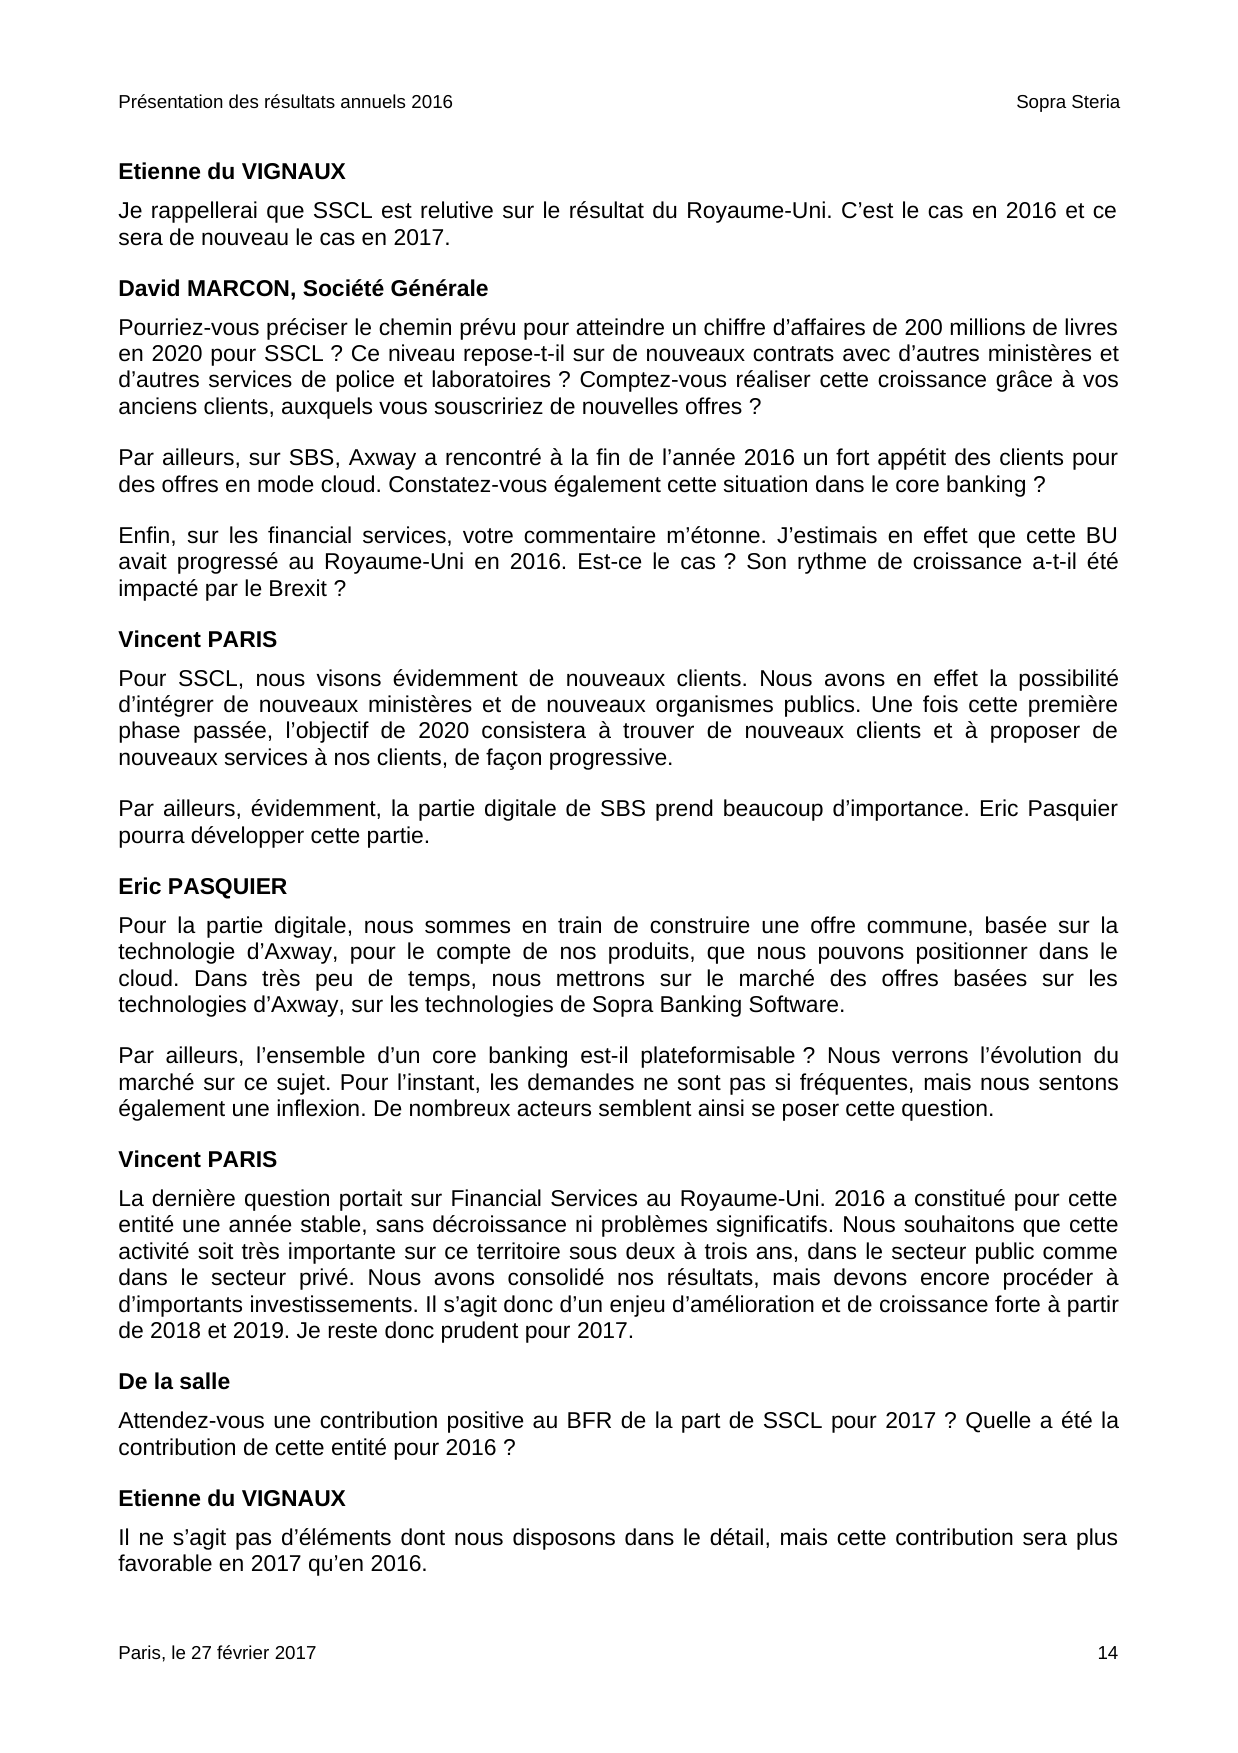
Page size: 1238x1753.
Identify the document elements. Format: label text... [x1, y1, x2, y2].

text Par ailleurs, l’ensemble d’un core banking est-il plateformisable ? Nous verrons l’évolution du marché sur ce sujet. Pour l’instant, les demandes ne sont pas si fréquentes, mais nous sentons également une inflexion. De nombreux acteurs semblent ainsi se poser cette question. [118, 1042, 1119, 1121]
text Pourriez-vous préciser le chemin prévu pour atteindre un chiffre d’affaires de 200 millions de livres en 2020 pour SSCL ? Ce niveau repose-t-il sur de nouveaux contrats avec d’autres ministères et d’autres services de police et laboratoires ? Comptez-vous réaliser cette croissance grâce à vos anciens clients, auxquels vous souscririez de nouvelles offres ? [118, 314, 1119, 419]
text Enfin, sur les financial services, votre commentaire m’étonne. J’estimais en effet que cette BU avait progressé au Royaume-Uni en 2016. Est-ce le cas ? Son rythme de croissance a-t-il été impacté par le Brexit ? [118, 522, 1119, 601]
text Eric PASQUIER [118, 873, 1119, 899]
text Pour SSCL, nous visons évidemment de nouveaux clients. Nous avons en effet la possibilité d’intégrer de nouveaux ministères et de nouveaux organismes publics. Une fois cette première phase passée, l’objectif de 2020 consistera à trouver de nouveaux clients et à proposer de nouveaux services à nos clients, de façon progressive. [118, 665, 1119, 770]
text Je rappellerai que SSCL est relutive sur le résultat du Royaume-Uni. C’est le cas en 2016 et ce sera de nouveau le cas en 2017. [118, 197, 1119, 250]
text Vincent PARIS [118, 626, 1119, 652]
text Pour la partie digitale, nous sommes en train de construire une offre commune, basée sur la technologie d’Axway, pour le compte de nos produits, que nous pouvons positionner dans le cloud. Dans très peu de temps, nous mettrons sur le marché des offres basées sur les technologies d’Axway, sur les technologies de Sopra Banking Software. [118, 912, 1119, 1017]
text De la salle [118, 1368, 1119, 1394]
text Etienne du VIGNAUX [118, 1485, 1119, 1511]
text Attendez-vous une contribution positive au BFR de la part de SSCL pour 2017 ? Quelle a été la contribution de cette entité pour 2016 ? [118, 1407, 1119, 1460]
text David MARCON, Société Générale [118, 275, 1119, 301]
text Vincent PARIS [118, 1146, 1119, 1173]
text Etienne du VIGNAUX [118, 158, 1119, 185]
text Par ailleurs, évidemment, la partie digitale de SBS prend beaucoup d’importance. Eric Pasquier pourra développer cette partie. [118, 795, 1119, 848]
text La dernière question portait sur Financial Services au Royaume-Uni. 2016 a constitué pour cette entité une année stable, sans décroissance ni problèmes significatifs. Nous souhaitons que cette activité soit très importante sur ce territoire sous deux à trois ans, dans le secteur public comme dans le secteur privé. Nous avons consolidé nos résultats, mais devons encore procéder à d’importants investissements. Il s’agit donc d’un enjeu d’amélioration et de croissance forte à partir de 2018 et 2019. Je reste donc prudent pour 2017. [118, 1185, 1119, 1343]
text Il ne s’agit pas d’éléments dont nous disposons dans le détail, mais cette contribution sera plus favorable en 2017 qu’en 2016. [118, 1524, 1119, 1576]
text Par ailleurs, sur SBS, Axway a rencontré à la fin de l’année 2016 un fort appétit des clients pour des offres en mode cloud. Constatez-vous également cette situation dans le core banking ? [118, 444, 1119, 497]
